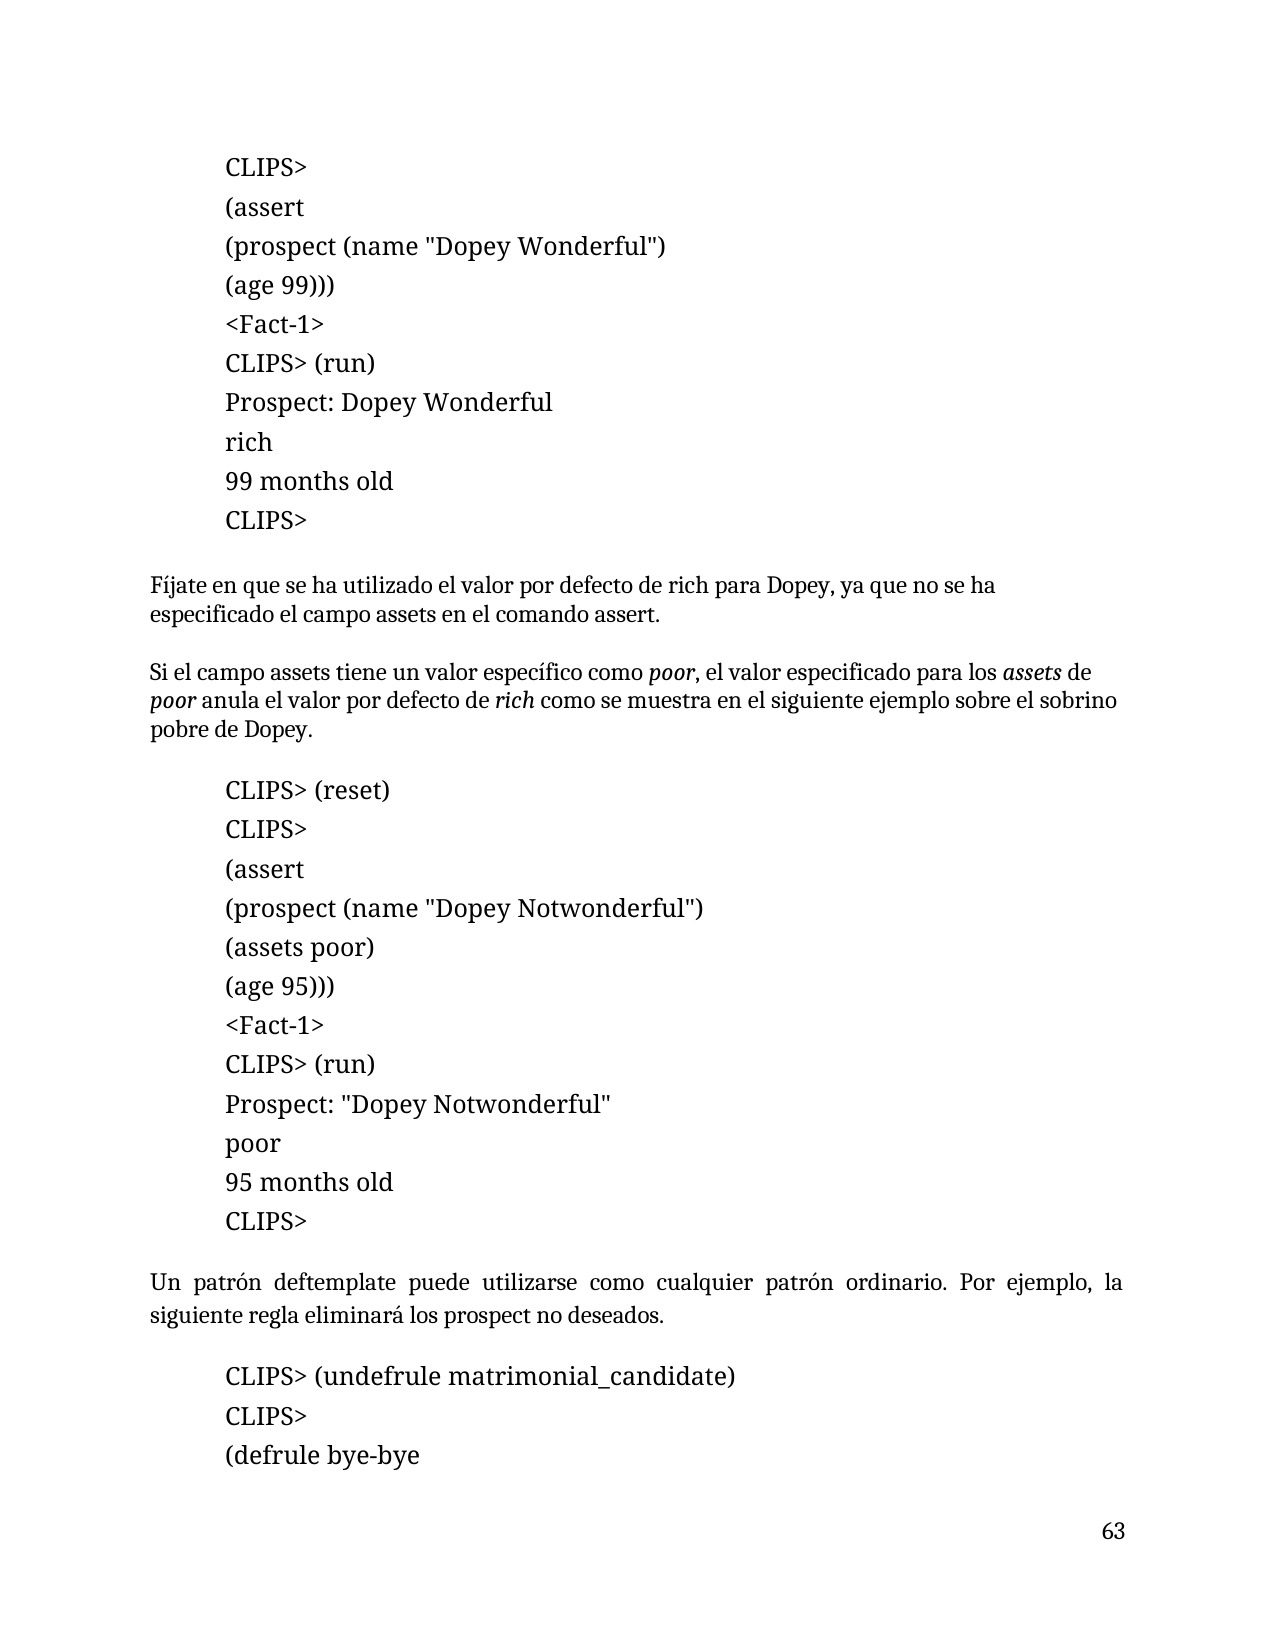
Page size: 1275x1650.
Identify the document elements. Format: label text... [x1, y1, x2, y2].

text CLIPS> [150, 1398, 1125, 1432]
text (prospect (name "Dopey Notwonderful") [150, 890, 1125, 924]
text <Fact-1> [150, 307, 1125, 341]
text CLIPS> (undefrule matrimonial_candidate) [150, 1359, 1125, 1393]
text CLIPS> [150, 150, 1125, 184]
text CLIPS> (run) [150, 346, 1125, 380]
text CLIPS> (run) [150, 1047, 1125, 1081]
text (age 95))) [150, 969, 1125, 1003]
text CLIPS> [150, 502, 1125, 537]
text <Fact-1> [150, 1008, 1125, 1042]
text Si el campo assets tiene un valor específico como poor, el valor especificado para los assets de poor anula el valor por defecto de rich como se muestra en el siguiente ejemplo sobre el sobrino pobre de Dopey. [150, 657, 1125, 744]
text (assets poor) [150, 929, 1125, 964]
text (assert [150, 851, 1125, 885]
text 99 months old [150, 463, 1125, 497]
text Prospect: "Dopey Notwonderful" [150, 1086, 1125, 1120]
text CLIPS> [150, 812, 1125, 846]
text (assert [150, 189, 1125, 223]
text CLIPS> (reset) [150, 773, 1125, 807]
text Un patrón deftemplate puede utilizarse como cualquier patrón ordinario. Por ejemplo, la siguiente regla eliminará los prospect no deseados. [150, 1268, 1125, 1330]
text poor [150, 1125, 1125, 1159]
text (age 99))) [150, 267, 1125, 302]
text 95 months old [150, 1164, 1125, 1199]
text (defrule bye-bye [150, 1437, 1125, 1471]
text CLIPS> [150, 1204, 1125, 1238]
text Prospect: Dopey Wonderful [150, 385, 1125, 419]
text (prospect (name "Dopey Wonderful") [150, 228, 1125, 262]
text rich [150, 424, 1125, 458]
text Fíjate en que se ha utilizado el valor por defecto de rich para Dopey, ya que no se ha especificado el campo assets en el comando assert. [150, 571, 1125, 628]
